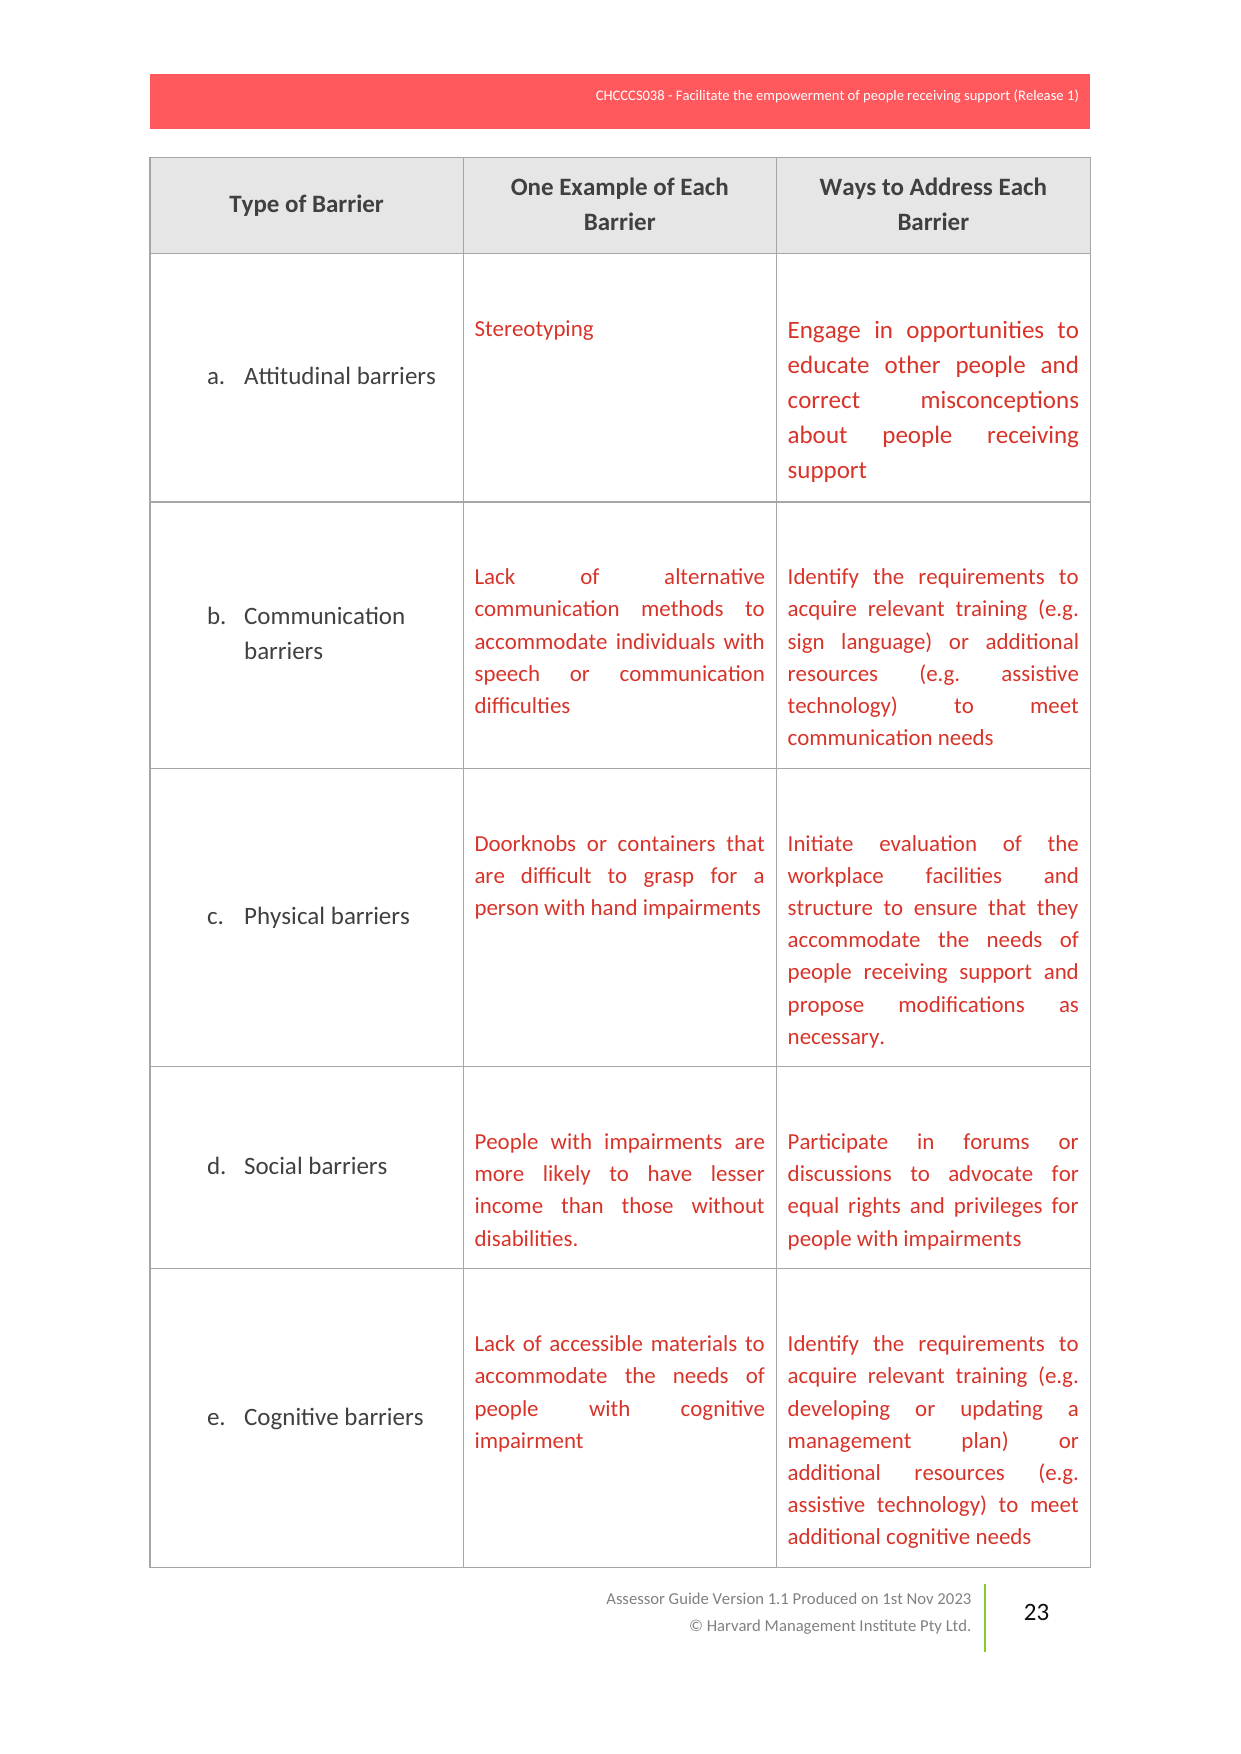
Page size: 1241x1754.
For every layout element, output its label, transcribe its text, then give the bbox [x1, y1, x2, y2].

table_cell Identify the requirements to acquire relevant training (e.g. developing or updating a management plan) or additional resources (e.g. assistive technology) to meet additional cognitive needs [777, 1269, 1090, 1567]
table_cell Lack of accessible materials to accommodate the needs of people with cognitive impairment [464, 1269, 776, 1567]
table_header One Example of Each Barrier [464, 158, 776, 253]
table_cell Physical barriers [151, 769, 463, 1066]
table_cell Communication barriers [151, 503, 463, 768]
table_cell People with impairments are more likely to have lesser income than those without disabilities. [464, 1067, 776, 1268]
table_cell Stereotyping [464, 254, 776, 501]
table_cell Participate in forums or discussions to advocate for equal rights and privileges for people with impairments [777, 1067, 1090, 1268]
table_cell Identify the requirements to acquire relevant training (e.g. sign language) or additional resources (e.g. assistive technology) to meet communication needs [777, 503, 1090, 768]
table_cell Cognitive barriers [151, 1269, 463, 1567]
table_cell Social barriers [151, 1067, 463, 1268]
table_cell Doorknobs or containers that are difficult to grasp for a person with hand impairments [464, 769, 776, 1066]
table_cell Initiate evaluation of the workplace facilities and structure to ensure that they accommodate the needs of people receiving support and propose modifications as necessary. [777, 769, 1090, 1066]
table_header Type of Barrier [151, 158, 463, 253]
table_cell Attitudinal barriers [151, 254, 463, 501]
table_cell Lack of alternative communication methods to accommodate individuals with speech or communication difficulties [464, 503, 776, 768]
table_header Ways to Address Each Barrier [777, 158, 1090, 253]
table_cell Engage in opportunities to educate other people and correct misconceptions about people receiving support [777, 254, 1090, 501]
